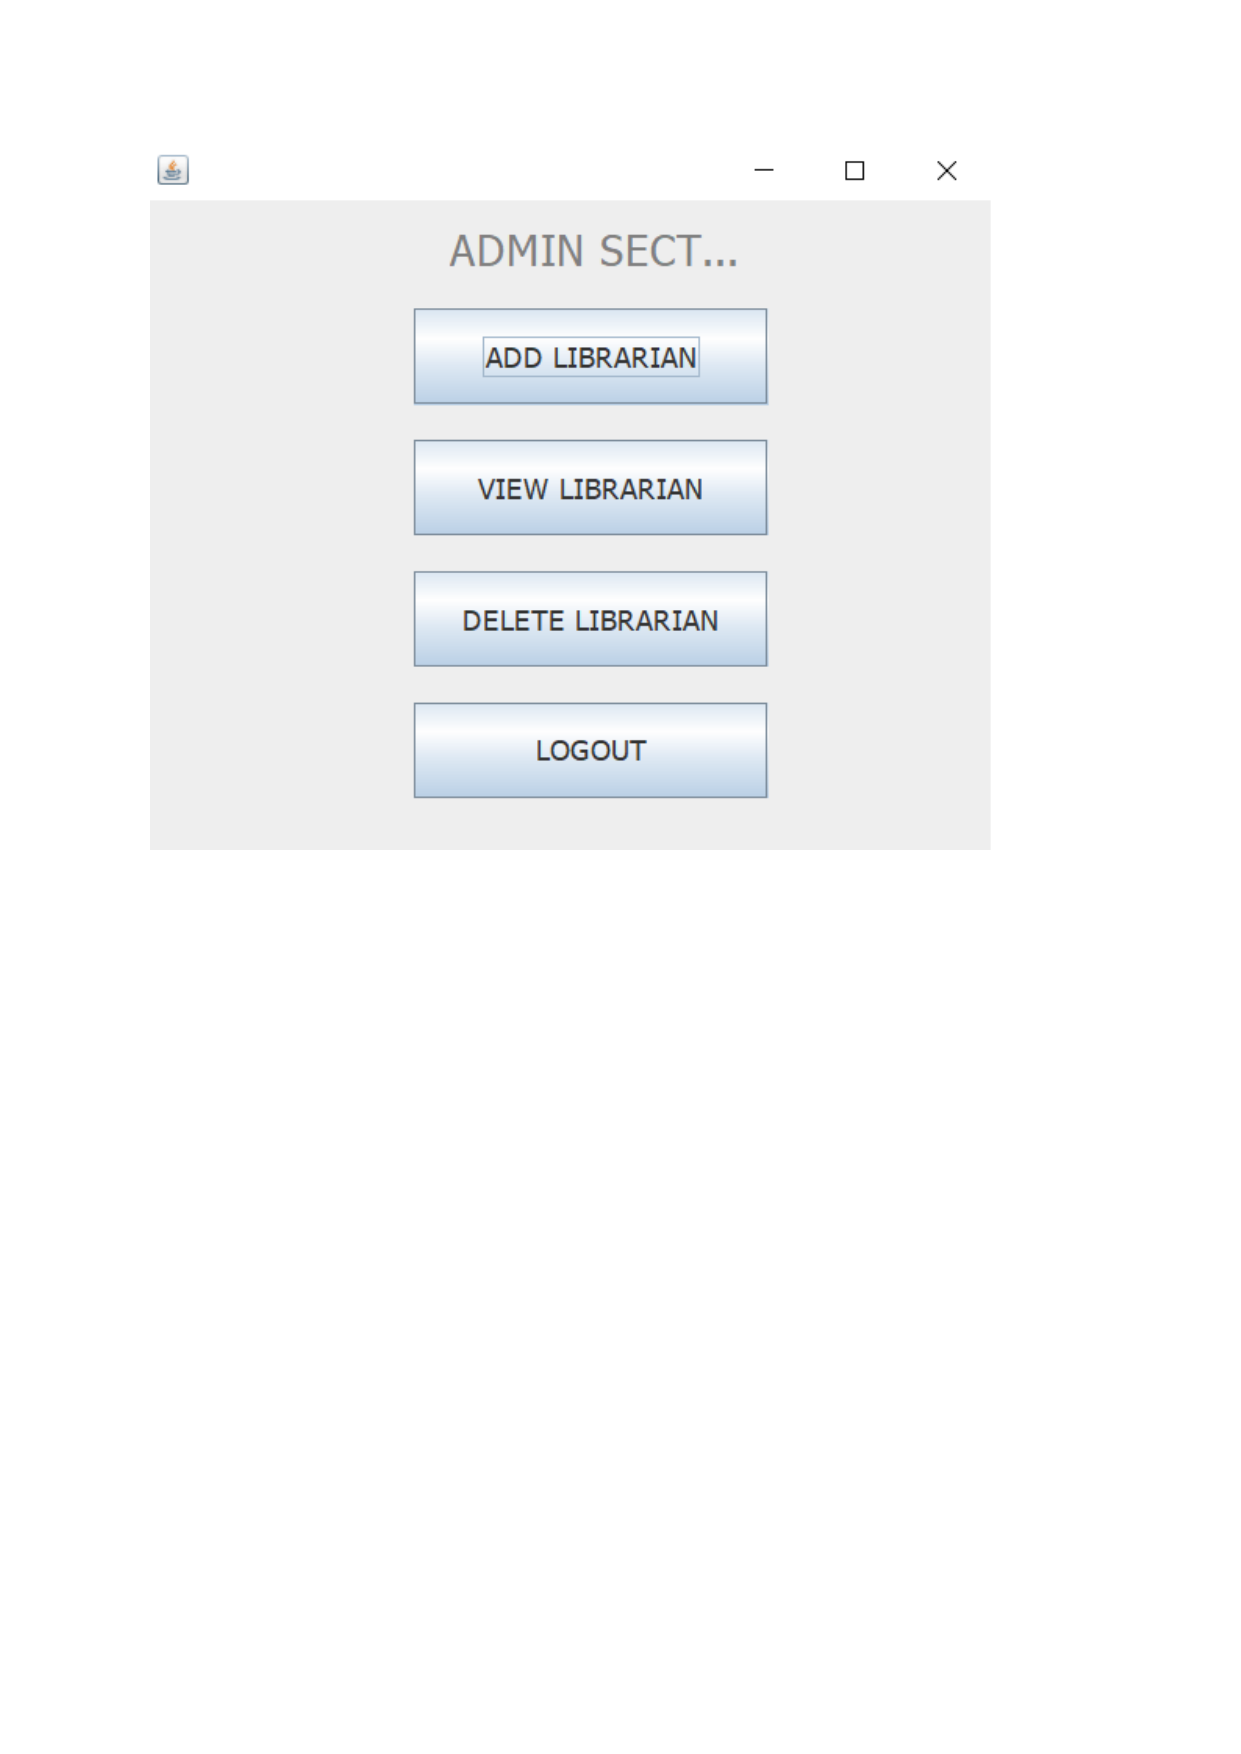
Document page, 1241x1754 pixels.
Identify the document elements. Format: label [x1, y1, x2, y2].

picture [150, 150, 991, 850]
